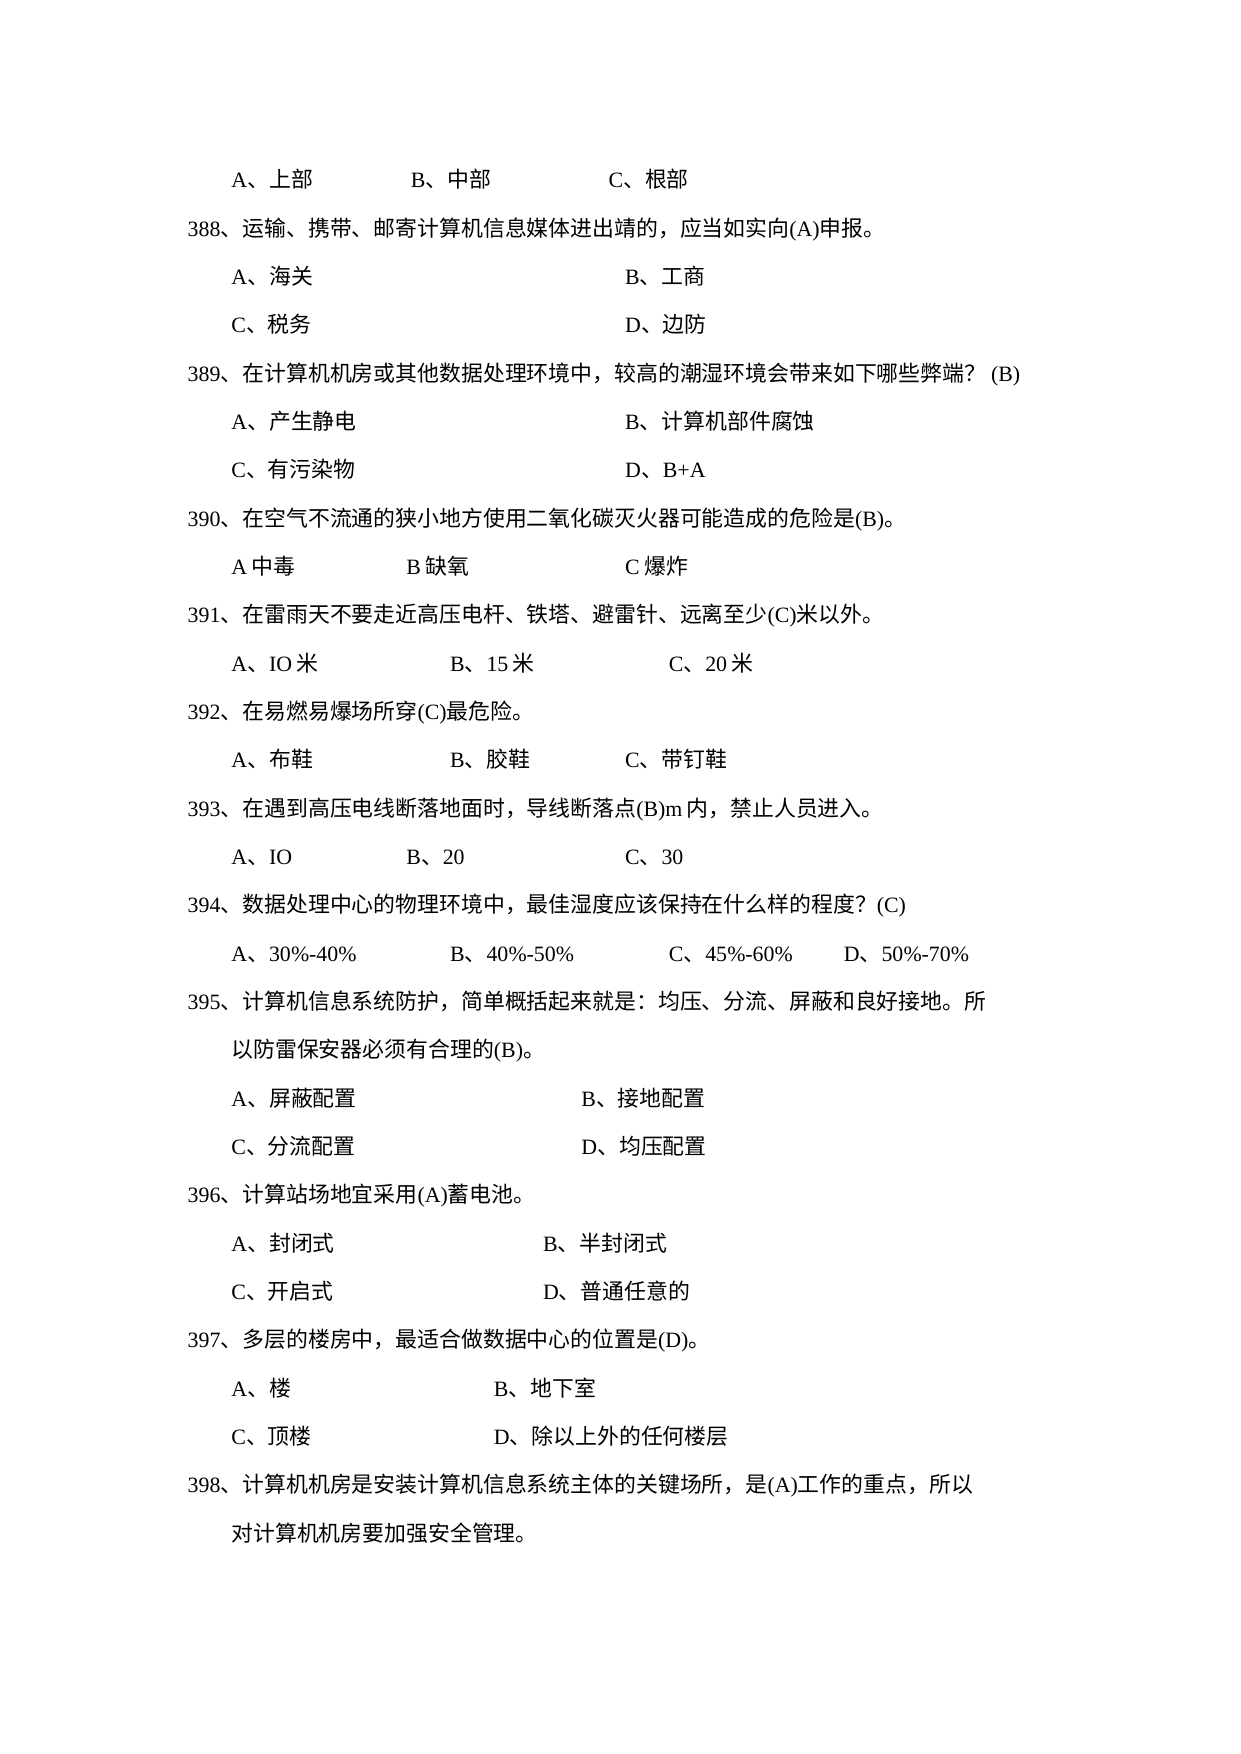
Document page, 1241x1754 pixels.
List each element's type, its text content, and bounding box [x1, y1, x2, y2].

text 394、数据处理中心的物理环境中，最佳湿度应该保持在什么样的程度？(C) [187, 887, 1053, 919]
text A、产生静电 B、计算机部件腐蚀 [187, 404, 1053, 436]
text C、有污染物 D、B+A [187, 452, 1053, 484]
text C、顶楼 D、除以上外的任何楼层 [187, 1419, 1053, 1451]
text 398、计算机机房是安装计算机信息系统主体的关键场所，是(A)工作的重点，所以 [187, 1467, 1053, 1499]
text 388、运输、携带、邮寄计算机信息媒体进出靖的，应当如实向(A)申报。 [187, 210, 1053, 243]
text A、封闭式 B、半封闭式 [187, 1225, 1053, 1258]
text C、分流配置 D、均压配置 [187, 1129, 1053, 1161]
text 以防雷保安器必须有合理的(B)。 [187, 1032, 1053, 1064]
text A、海关 B、工商 [187, 259, 1053, 291]
text 393、在遇到高压电线断落地面时，导线断落点(B)m内，禁止人员进入。 [187, 790, 1053, 823]
text A、屏蔽配置 B、接地配置 [187, 1080, 1053, 1113]
text 389、在计算机机房或其他数据处理环境中，较高的潮湿环境会带来如下哪些弊端？ (B) [187, 355, 1053, 388]
text 396、计算站场地宜采用(A)蓄电池。 [187, 1177, 1053, 1209]
text C、开启式 D、普通任意的 [187, 1274, 1053, 1306]
text 397、多层的楼房中，最适合做数据中心的位置是(D)。 [187, 1322, 1053, 1354]
text 395、计算机信息系统防护，简单概括起来就是：均压、分流、屏蔽和良好接地。所 [187, 984, 1053, 1016]
text A、楼 B、地下室 [187, 1370, 1053, 1403]
text A、IO米 B、15米 C、20米 [187, 645, 1053, 678]
text A、布鞋 B、胶鞋 C、带钉鞋 [187, 742, 1053, 774]
text C、税务 D、边防 [187, 307, 1053, 339]
text A、30%-40% B、40%-50% C、45%-60% D、50%-70% [187, 935, 1053, 968]
text 391、在雷雨天不要走近高压电杆、铁塔、避雷针、远离至少(C)米以外。 [187, 597, 1053, 629]
text 392、在易燃易爆场所穿(C)最危险。 [187, 694, 1053, 726]
text 对计算机机房要加强安全管理。 [187, 1515, 1053, 1548]
text A中毒 B缺氧 C爆炸 [187, 549, 1053, 581]
text A、IO B、20 C、30 [187, 839, 1053, 871]
text A、上部 B、中部 C、根部 [187, 162, 1053, 194]
text 390、在空气不流通的狭小地方使用二氧化碳灭火器可能造成的危险是(B)。 [187, 500, 1053, 533]
